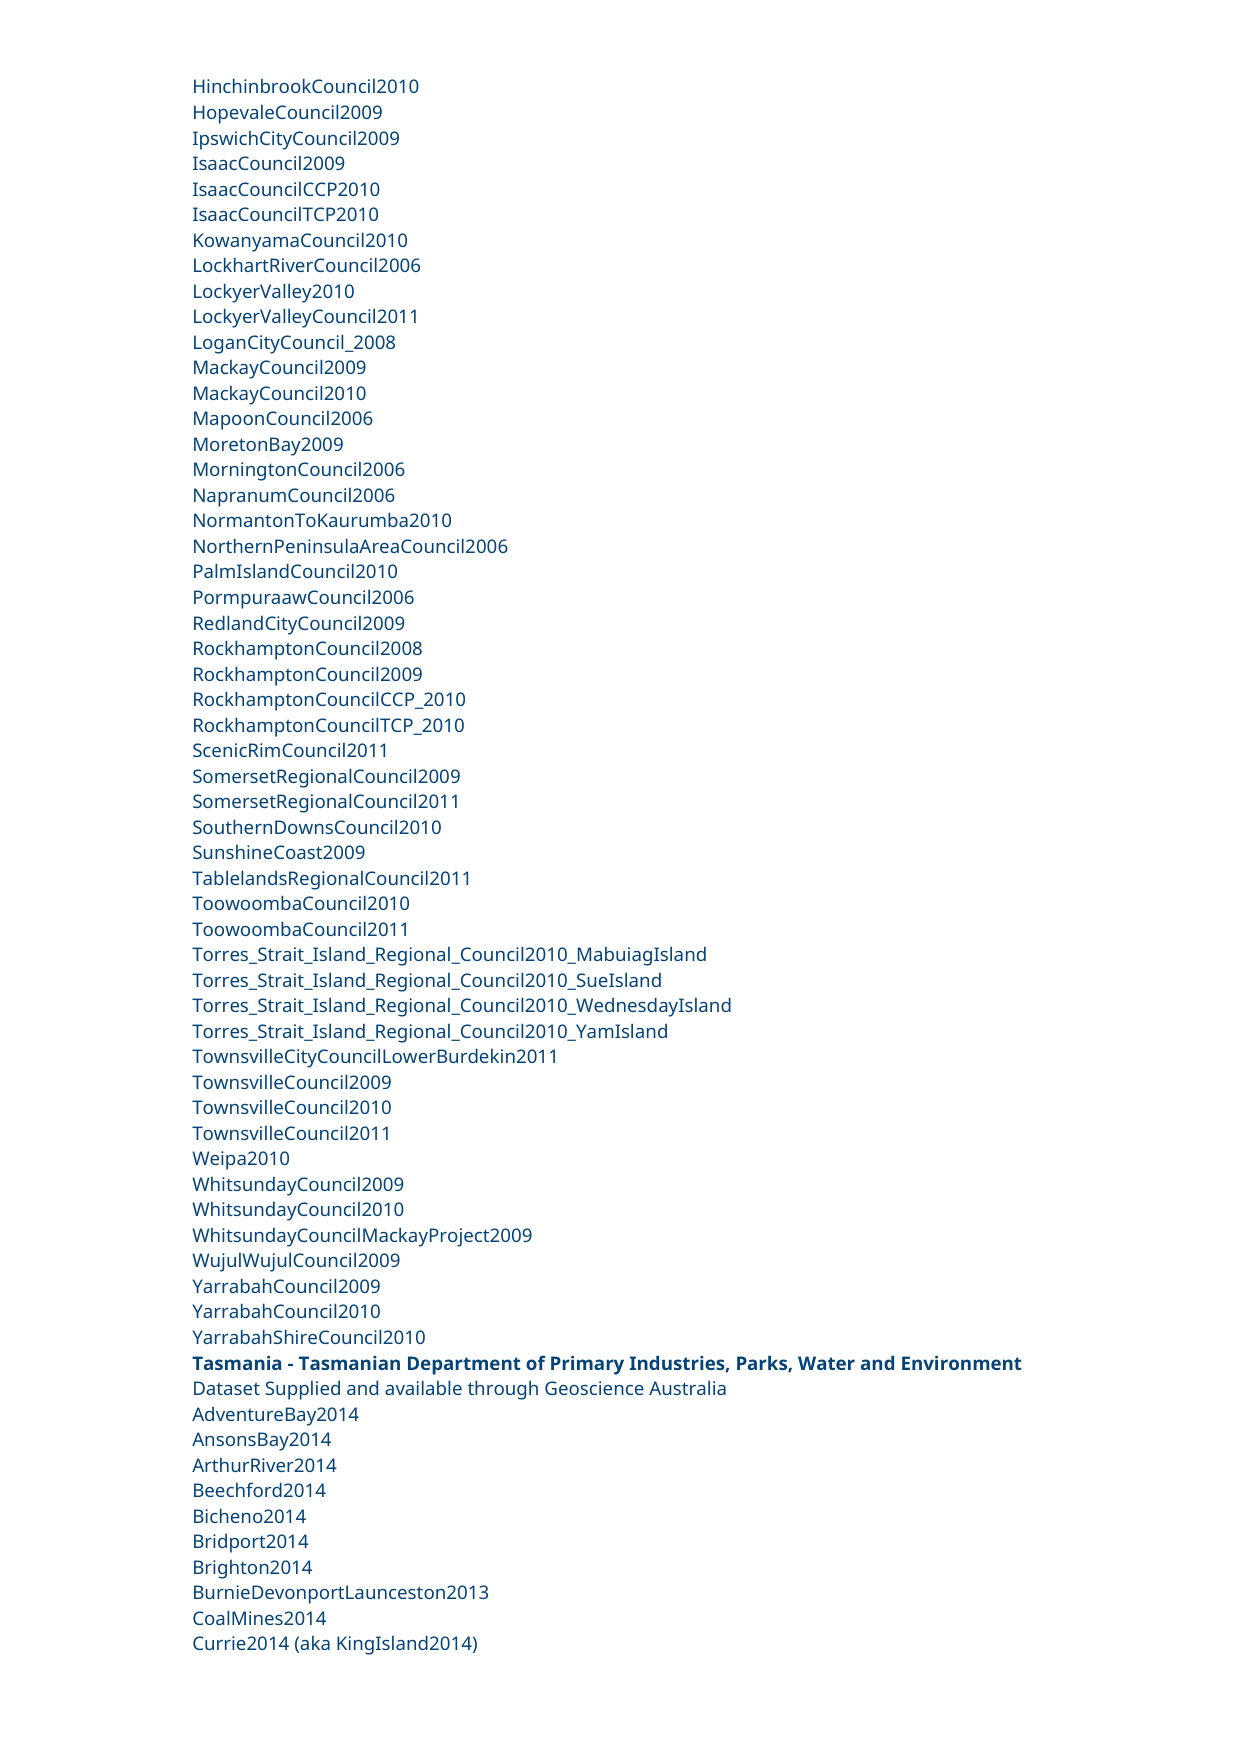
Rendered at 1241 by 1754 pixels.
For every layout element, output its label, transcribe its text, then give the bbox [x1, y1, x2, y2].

text RockhamptonCouncil2008 [192, 635, 1122, 661]
text LockyerValleyCouncil2011 [192, 303, 1122, 329]
text ToowoombaCouncil2010 [192, 891, 1122, 916]
text RockhamptonCouncil2009 [192, 661, 1122, 686]
text Dataset Supplied and available through Geoscience Australia [192, 1375, 1122, 1401]
text TownsvilleCouncil2010 [192, 1095, 1122, 1120]
text NorthernPeninsulaAreaCouncil2006 [192, 533, 1122, 559]
text MackayCouncil2010 [192, 380, 1122, 406]
text SouthernDownsCouncil2010 [192, 814, 1122, 839]
text TownsvilleCityCouncilLowerBurdekin2011 [192, 1044, 1122, 1069]
text YarrabahCouncil2009 [192, 1273, 1122, 1299]
text IsaacCouncilCCP2010 [192, 176, 1122, 201]
text Bicheno2014 [192, 1503, 1122, 1528]
text Weipa2010 [192, 1146, 1122, 1171]
text LockhartRiverCouncil2006 [192, 252, 1122, 278]
text ArthurRiver2014 [192, 1452, 1122, 1477]
text Currie2014 (aka KingIsland2014) [192, 1631, 1122, 1656]
text Torres_Strait_Island_Regional_Council2010_SueIsland [192, 967, 1122, 993]
text MackayCouncil2009 [192, 354, 1122, 380]
text TablelandsRegionalCouncil2011 [192, 865, 1122, 891]
text WhitsundayCouncilMackayProject2009 [192, 1222, 1122, 1248]
text MapoonCouncil2006 [192, 406, 1122, 431]
text MoretonBay2009 [192, 431, 1122, 457]
text IsaacCouncil2009 [192, 150, 1122, 176]
text MorningtonCouncil2006 [192, 457, 1122, 482]
text BurnieDevonportLaunceston2013 [192, 1579, 1122, 1605]
text PormpuraawCouncil2006 [192, 584, 1122, 610]
text Brighton2014 [192, 1554, 1122, 1579]
text WujulWujulCouncil2009 [192, 1248, 1122, 1273]
text PalmIslandCouncil2010 [192, 559, 1122, 584]
text SomersetRegionalCouncil2011 [192, 788, 1122, 814]
text YarrabahShireCouncil2010 [192, 1324, 1122, 1350]
text Bridport2014 [192, 1528, 1122, 1554]
text AdventureBay2014 [192, 1401, 1122, 1426]
text Torres_Strait_Island_Regional_Council2010_YamIsland [192, 1018, 1122, 1044]
text RockhamptonCouncilTCP_2010 [192, 712, 1122, 737]
text IpswichCityCouncil2009 [192, 125, 1122, 150]
text CoalMines2014 [192, 1605, 1122, 1631]
text AnsonsBay2014 [192, 1426, 1122, 1452]
text NapranumCouncil2006 [192, 482, 1122, 508]
text LockyerValley2010 [192, 278, 1122, 303]
text Tasmania - Tasmanian Department of Primary Industries, Parks, Water and Environment [192, 1350, 1122, 1375]
text LoganCityCouncil_2008 [192, 329, 1122, 354]
text RedlandCityCouncil2009 [192, 610, 1122, 635]
text RockhamptonCouncilCCP_2010 [192, 686, 1122, 712]
text KowanyamaCouncil2010 [192, 227, 1122, 252]
text IsaacCouncilTCP2010 [192, 201, 1122, 227]
text Beechford2014 [192, 1477, 1122, 1503]
text YarrabahCouncil2010 [192, 1299, 1122, 1324]
text Torres_Strait_Island_Regional_Council2010_MabuiagIsland [192, 942, 1122, 967]
text TownsvilleCouncil2009 [192, 1069, 1122, 1095]
text HopevaleCouncil2009 [192, 99, 1122, 125]
text WhitsundayCouncil2010 [192, 1197, 1122, 1222]
text Torres_Strait_Island_Regional_Council2010_WednesdayIsland [192, 993, 1122, 1018]
text TownsvilleCouncil2011 [192, 1120, 1122, 1146]
text ToowoombaCouncil2011 [192, 916, 1122, 942]
text WhitsundayCouncil2009 [192, 1171, 1122, 1197]
text HinchinbrookCouncil2010 [192, 74, 1122, 99]
text ScenicRimCouncil2011 [192, 737, 1122, 763]
text SunshineCoast2009 [192, 839, 1122, 865]
text SomersetRegionalCouncil2009 [192, 763, 1122, 788]
text NormantonToKaurumba2010 [192, 508, 1122, 533]
